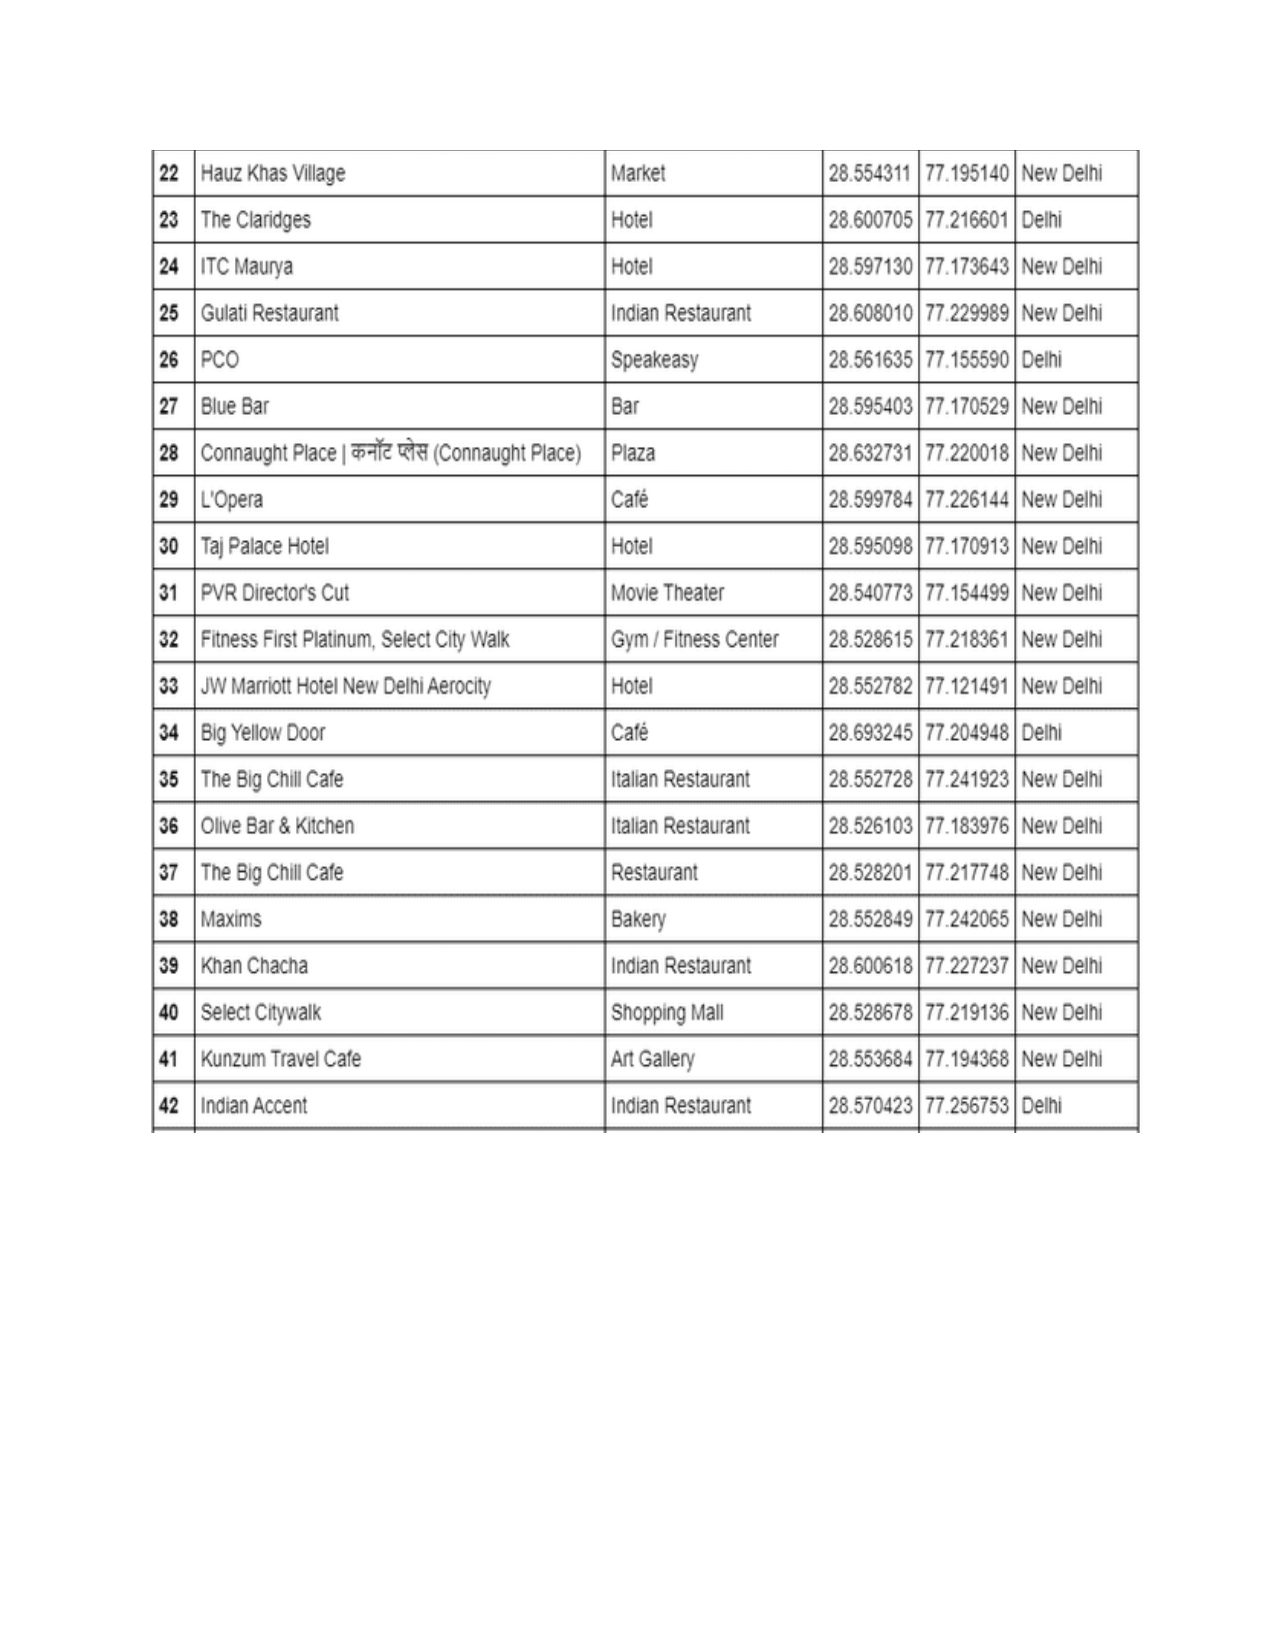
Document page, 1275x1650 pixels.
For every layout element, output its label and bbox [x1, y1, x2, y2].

picture [150, 150, 1143, 1133]
